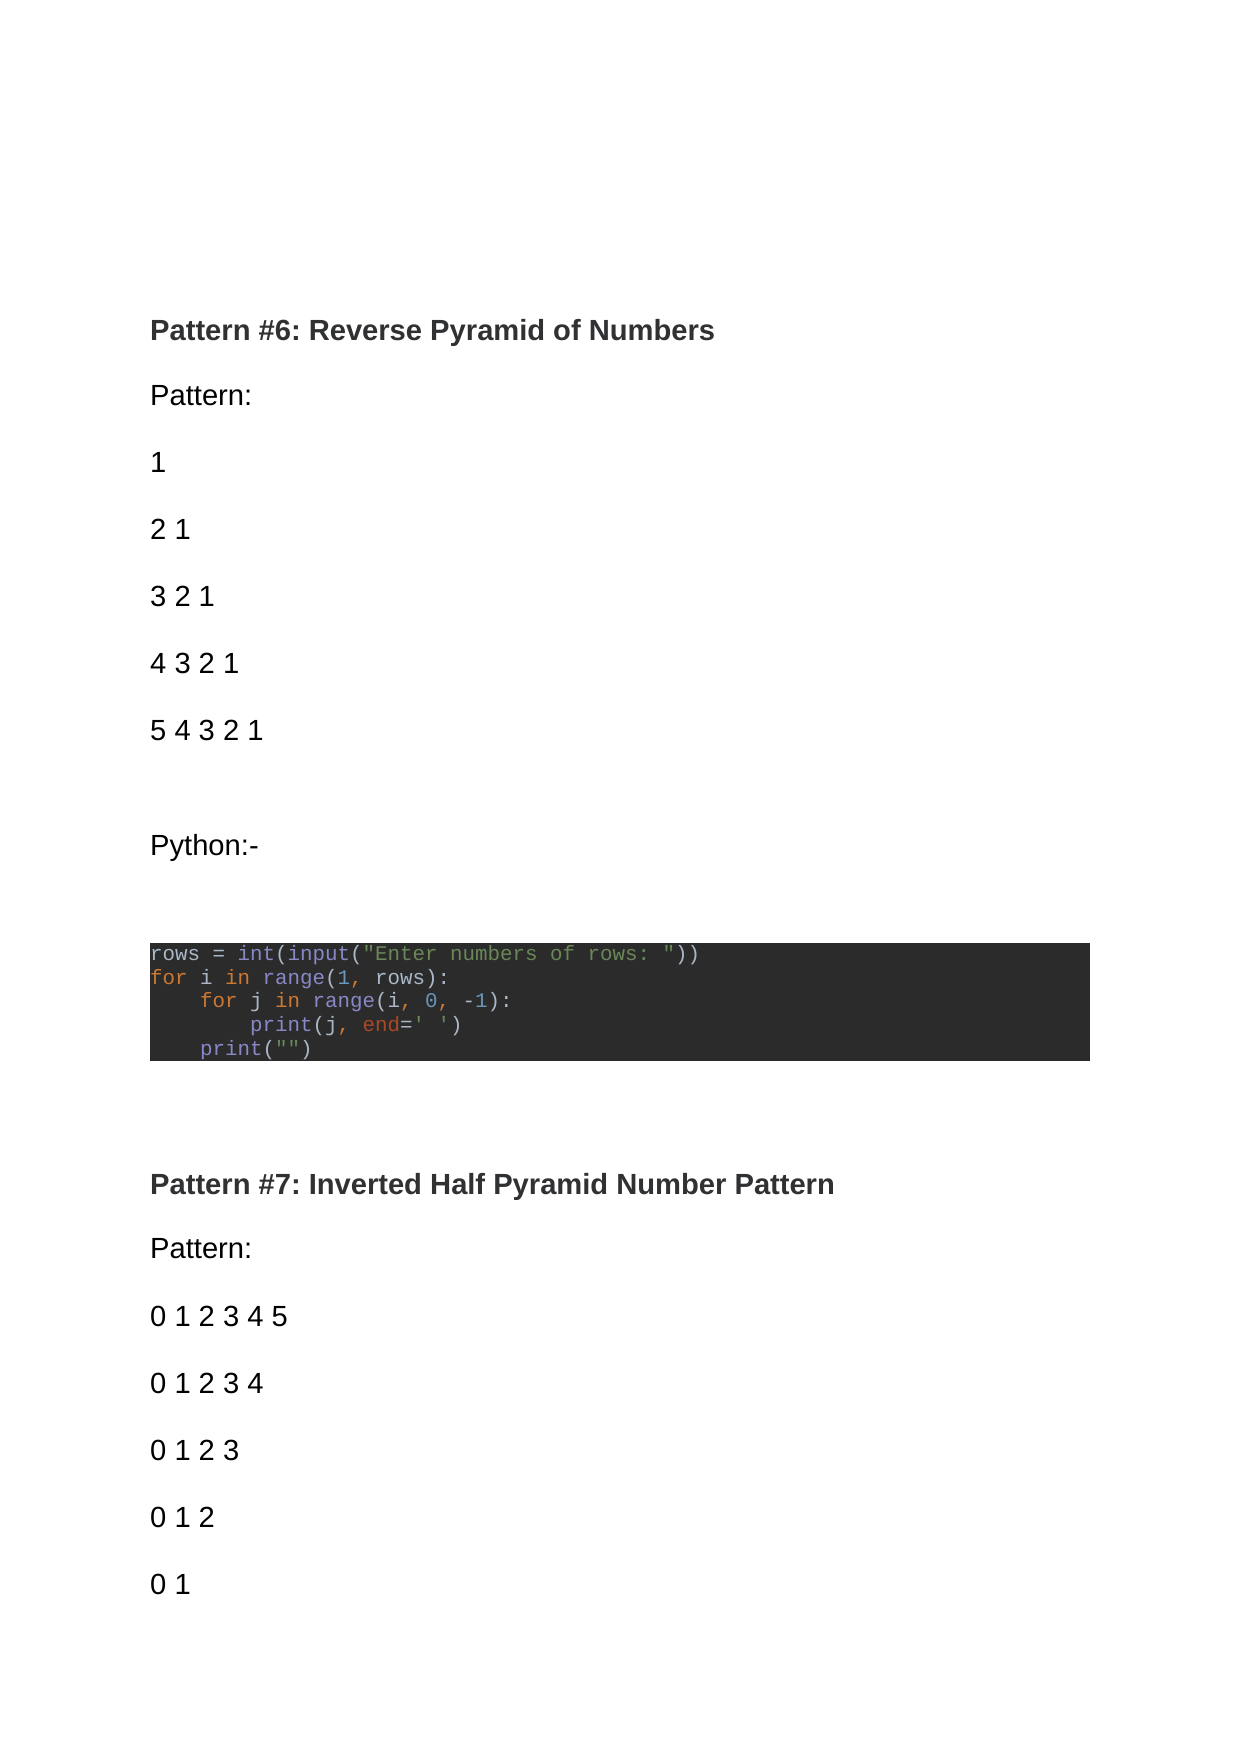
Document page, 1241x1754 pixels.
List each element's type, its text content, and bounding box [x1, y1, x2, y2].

text 5 4 3 2 1 [150, 713, 1090, 747]
text Python:- [150, 828, 1090, 862]
text Pattern: [150, 378, 1090, 411]
text 0 1 2 3 4 5 [150, 1299, 1090, 1332]
text 3 2 1 [150, 579, 1090, 612]
text 0 1 2 3 [150, 1433, 1090, 1466]
text 0 1 2 [150, 1500, 1090, 1533]
text 4 3 2 1 [150, 646, 1090, 679]
text 1 [150, 445, 1090, 478]
text 0 1 2 3 4 [150, 1366, 1090, 1399]
text 0 1 [150, 1567, 1090, 1601]
text Pattern #7: Inverted Half Pyramid Number Pattern [150, 1167, 1090, 1200]
text Pattern: [150, 1232, 1090, 1265]
text rows = int(input("Enter numbers of rows: ")) for i in range(1, rows): for j in range(i, 0, -1): print(j, end=' ') print("") [150, 943, 1090, 1061]
text 2 1 [150, 512, 1090, 545]
text Pattern #6: Reverse Pyramid of Numbers [150, 313, 1090, 346]
